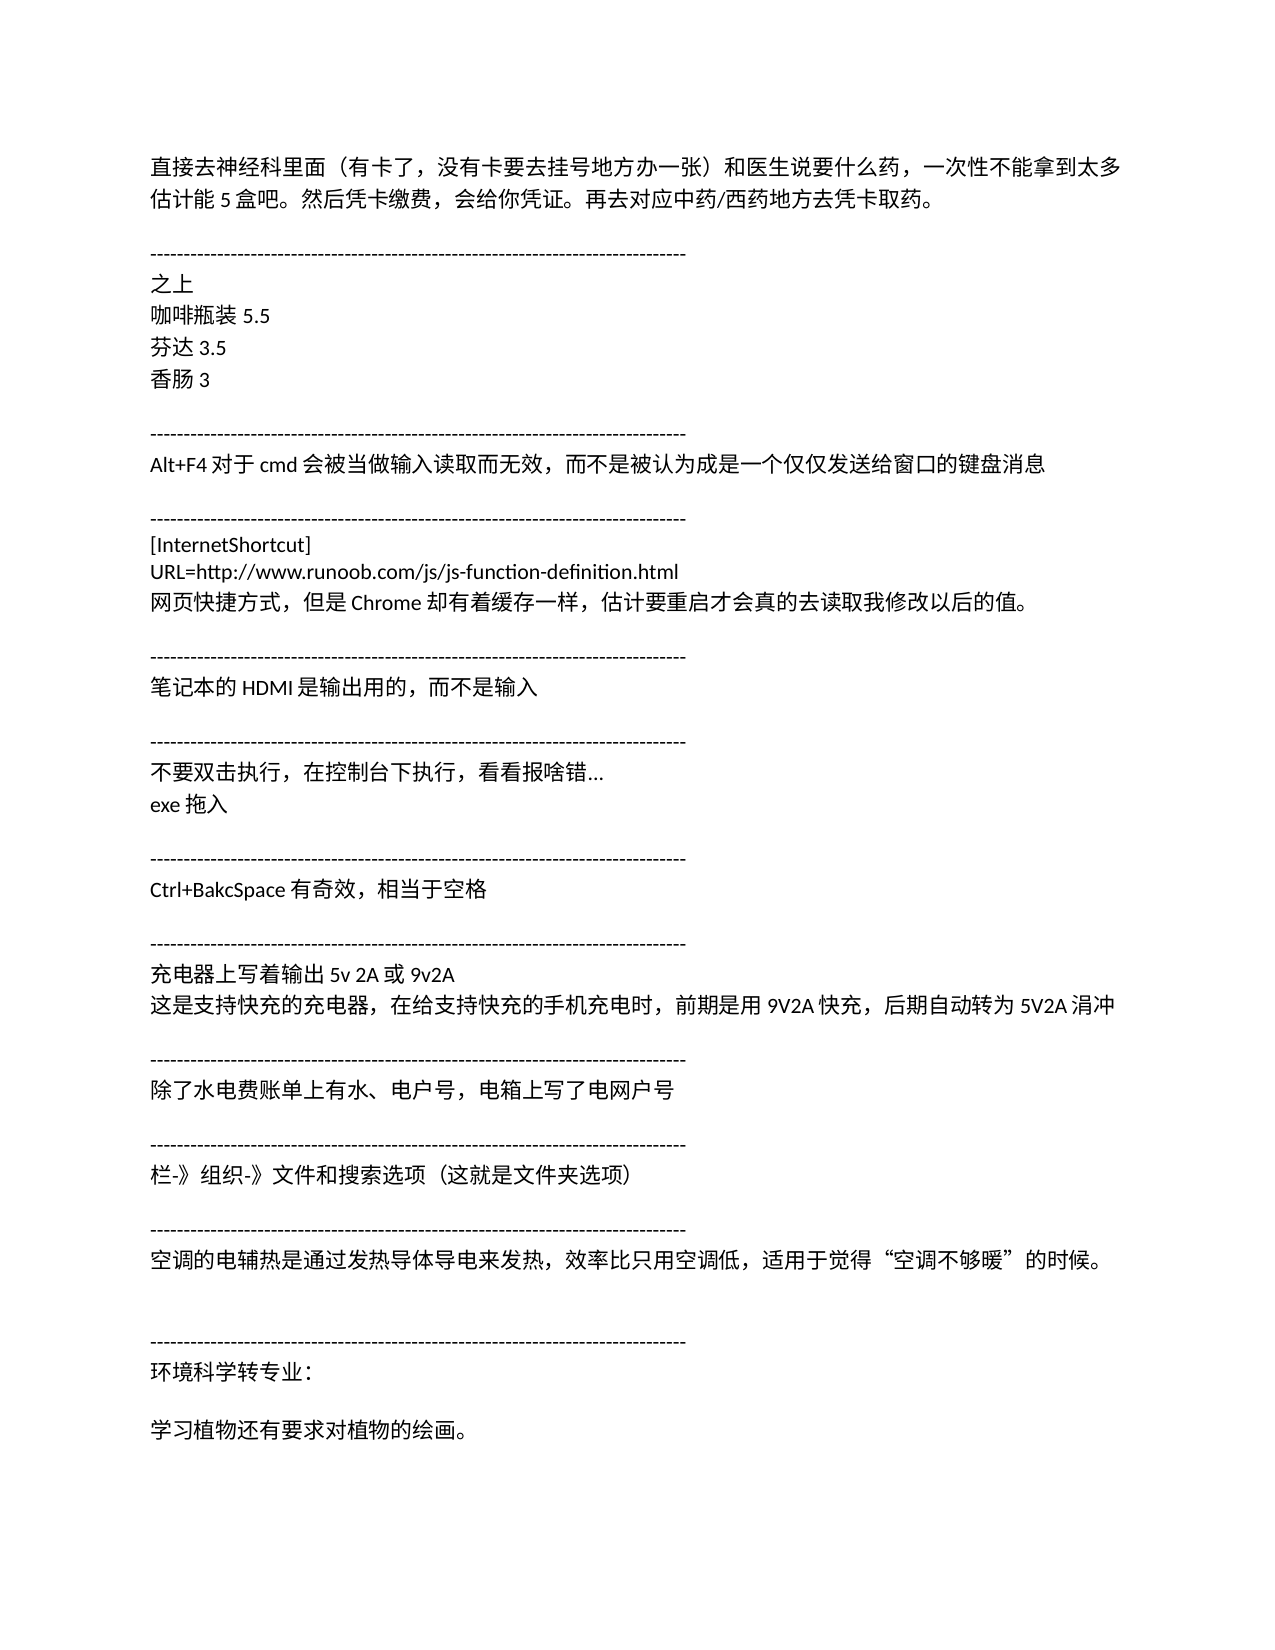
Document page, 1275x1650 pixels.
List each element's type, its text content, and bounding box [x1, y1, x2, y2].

text 充电器上写着输出5v 2A或9v2A [150, 957, 1125, 988]
text 不要双击执行，在控制台下执行，看看报啥错... [150, 755, 1125, 787]
text -------------------------------------------------------------------------------- [150, 845, 1125, 872]
text URL=http://www.runoob.com/js/js-function-definition.html [150, 558, 1125, 585]
text 网页快捷方式，但是Chrome却有着缓存一样，估计要重启才会真的去读取我修改以后的值。 [150, 585, 1125, 617]
text -------------------------------------------------------------------------------- [150, 728, 1125, 755]
text 学习植物还有要求对植物的绘画。 [150, 1413, 1125, 1445]
text 除了水电费账单上有水、电户号，电箱上写了电网户号 [150, 1073, 1125, 1105]
text -------------------------------------------------------------------------------- [150, 240, 1125, 267]
text -------------------------------------------------------------------------------- [150, 420, 1125, 447]
text 咖啡瓶装 5.5 [150, 298, 1125, 330]
text -------------------------------------------------------------------------------- [150, 930, 1125, 957]
text -------------------------------------------------------------------------------- [150, 1132, 1125, 1158]
text [InternetShortcut] [150, 532, 1125, 558]
text 栏-》组织-》文件和搜索选项（这就是文件夹选项） [150, 1158, 1125, 1190]
text 这是支持快充的充电器，在给支持快充的手机充电时，前期是用9V2A快充，后期自动转为5V2A涓冲 [150, 988, 1125, 1020]
text -------------------------------------------------------------------------------- [150, 1328, 1125, 1355]
text exe拖入 [150, 787, 1125, 818]
text 笔记本的HDMI是输出用的，而不是输入 [150, 670, 1125, 702]
text 芬达 3.5 [150, 330, 1125, 362]
text 环境科学转专业： [150, 1355, 1125, 1387]
text 香肠 3 [150, 362, 1125, 393]
text Ctrl+BakcSpace有奇效，相当于空格 [150, 872, 1125, 903]
text -------------------------------------------------------------------------------- [150, 1217, 1125, 1243]
text -------------------------------------------------------------------------------- [150, 643, 1125, 670]
text -------------------------------------------------------------------------------- [150, 505, 1125, 532]
text 空调的电辅热是通过发热导体导电来发热，效率比只用空调低，适用于觉得“空调不够暖”的时候。 [150, 1243, 1125, 1275]
text 直接去神经科里面（有卡了，没有卡要去挂号地方办一张）和医生说要什么药，一次性不能拿到太多，估计能5盒吧。然后凭卡缴费，会给你凭证。再去对应中药/西药地方去凭卡取药。 [150, 150, 1125, 213]
text Alt+F4对于cmd会被当做输入读取而无效，而不是被认为成是一个仅仅发送给窗口的键盘消息 [150, 447, 1125, 478]
text 之上 [150, 267, 1125, 298]
text -------------------------------------------------------------------------------- [150, 1047, 1125, 1073]
